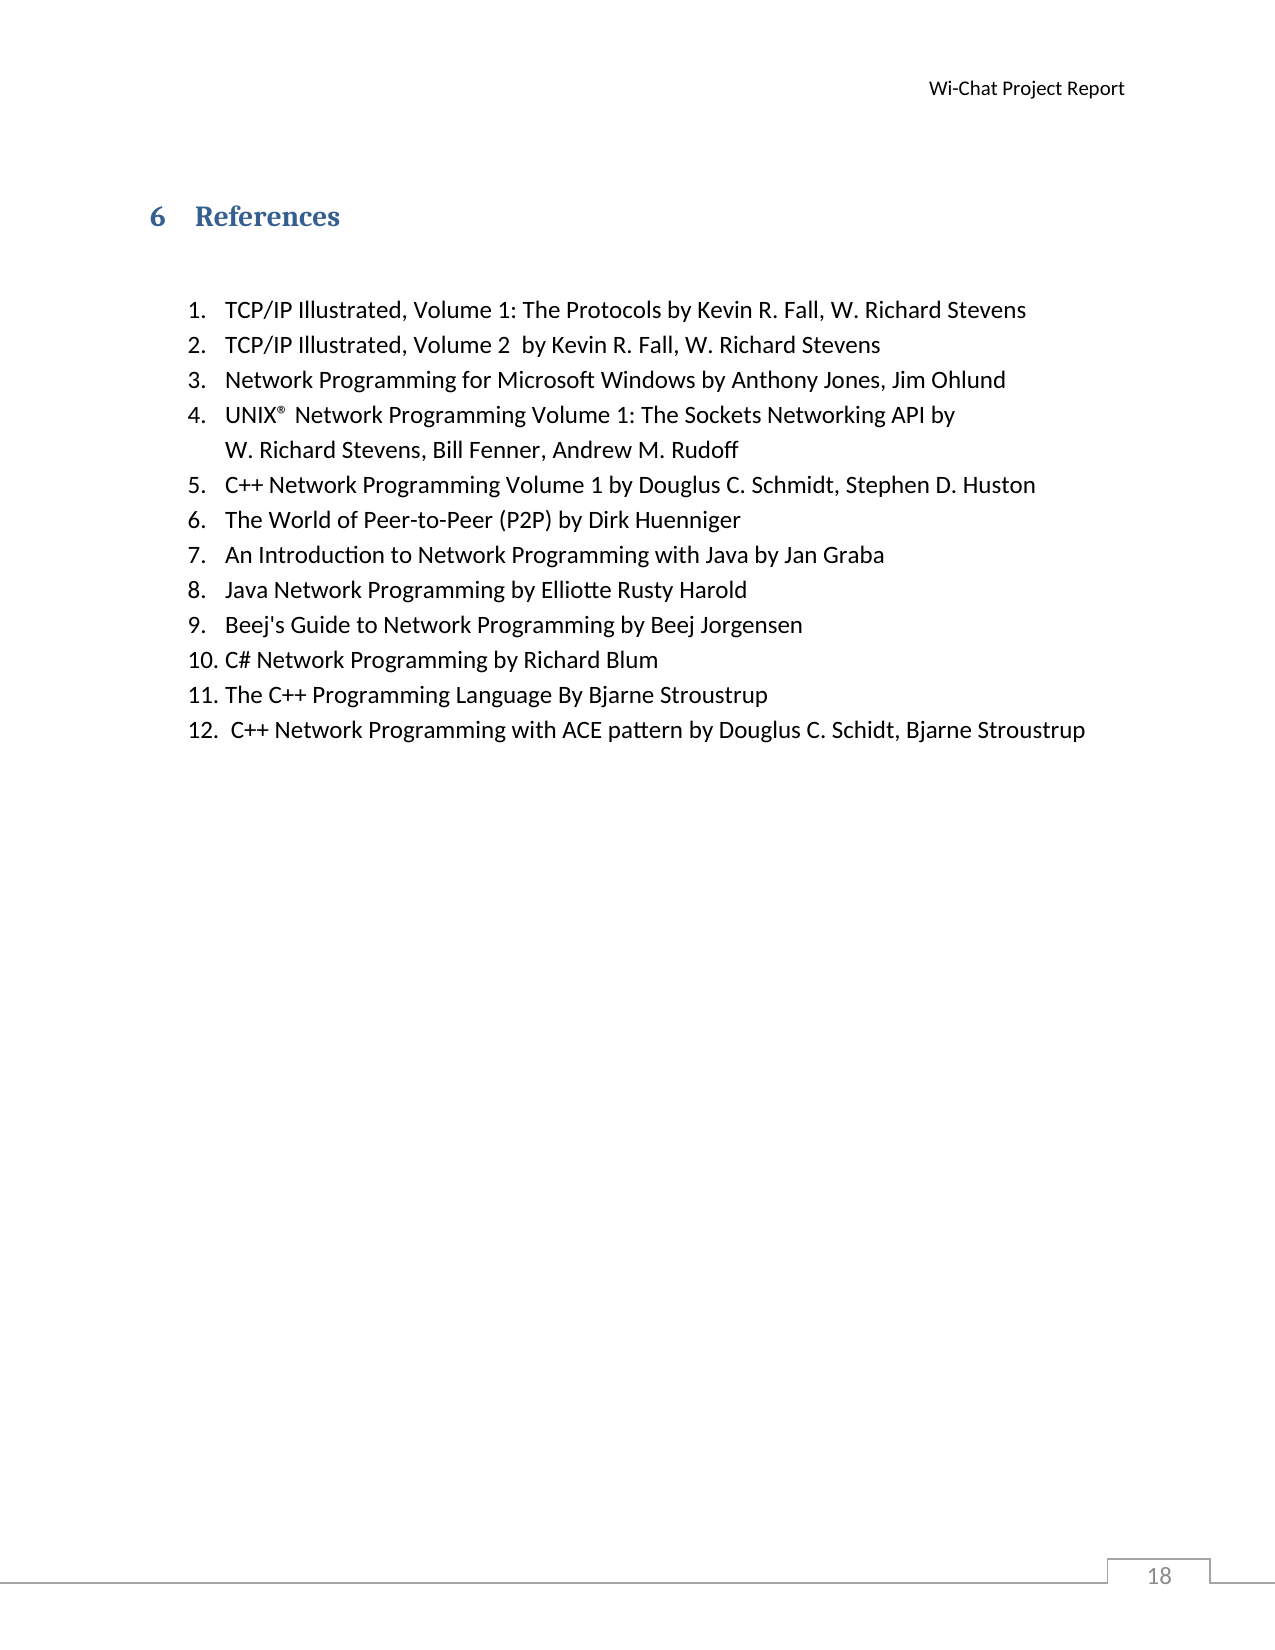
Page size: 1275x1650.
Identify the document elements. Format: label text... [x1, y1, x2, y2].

list Network Programming for Microsoft Windows by Anthony Jones, Jim Ohlund [187, 364, 1125, 395]
list Java Network Programming by Elliotte Rusty Harold [187, 574, 1125, 605]
list UNIX® Network Programming Volume 1: The Sockets Networking API by W. Richard Stevens, Bill Fenner, Andrew M. Rudoff [187, 399, 1125, 465]
list C# Network Programming by Richard Blum [187, 644, 1125, 675]
list An Introduction to Network Programming with Java by Jan Graba [187, 539, 1125, 570]
list C++ Network Programming with ACE pattern by Douglus C. Schidt, Bjarne Stroustrup [187, 714, 1125, 745]
list TCP/IP Illustrated, Volume 1: The Protocols by Kevin R. Fall, W. Richard Stevens [187, 294, 1125, 325]
list The C++ Programming Language By Bjarne Stroustrup [187, 679, 1125, 710]
list TCP/IP Illustrated, Volume 2 by Kevin R. Fall, W. Richard Stevens [187, 329, 1125, 360]
list C++ Network Programming Volume 1 by Douglus C. Schmidt, Stephen D. Huston [187, 469, 1125, 500]
list The World of Peer-to-Peer (P2P) by Dirk Huenniger [187, 504, 1125, 535]
list Beej's Guide to Network Programming by Beej Jorgensen [187, 609, 1125, 640]
subtitle References [150, 200, 1125, 233]
